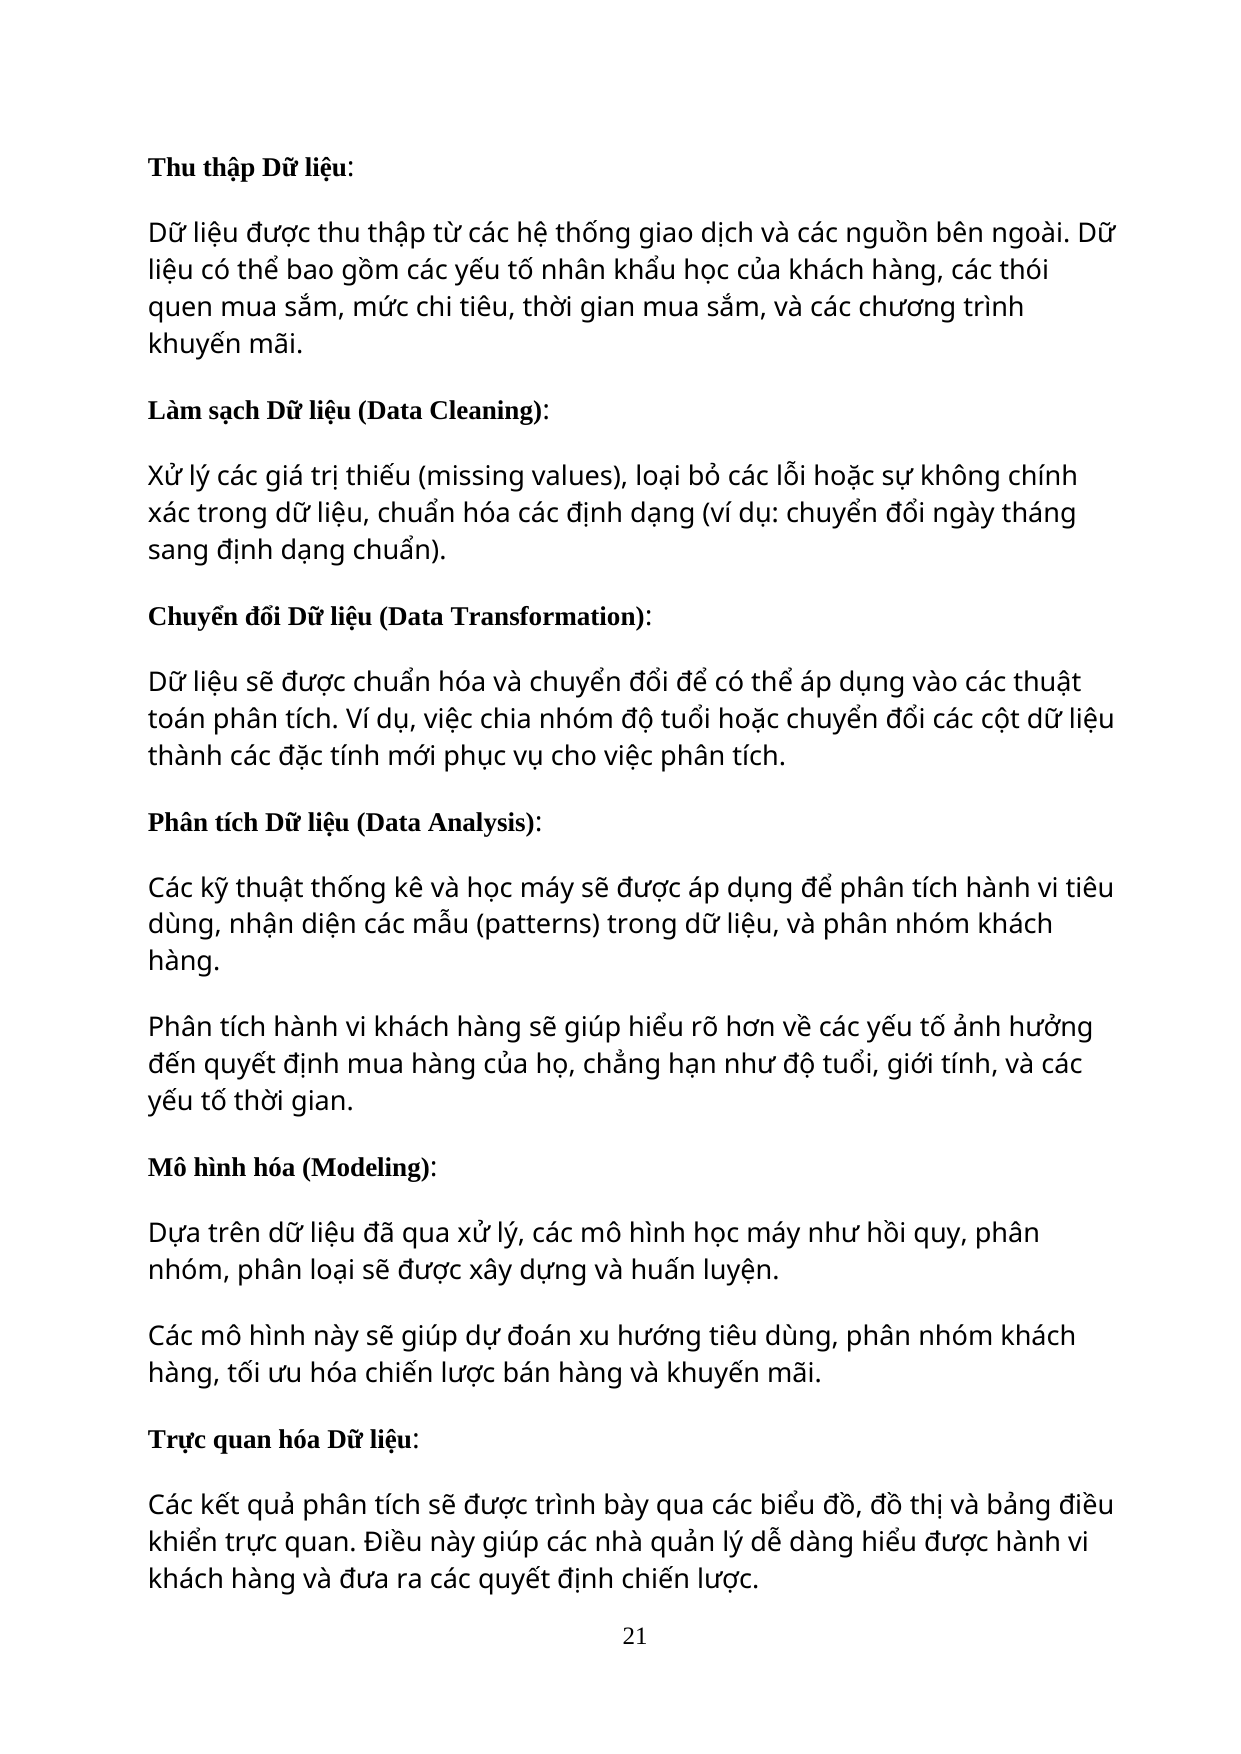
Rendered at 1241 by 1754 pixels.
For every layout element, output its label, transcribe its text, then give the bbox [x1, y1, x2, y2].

text Phân tích Dữ liệu (Data Analysis): [148, 802, 1122, 839]
text Các mô hình này sẽ giúp dự đoán xu hướng tiêu dùng, phân nhóm khách hàng, tối ưu hóa chiến lược bán hàng và khuyến mãi. [148, 1317, 1122, 1390]
text Dữ liệu được thu thập từ các hệ thống giao dịch và các nguồn bên ngoài. Dữ liệu có thể bao gồm các yếu tố nhân khẩu học của khách hàng, các thói quen mua sắm, mức chi tiêu, thời gian mua sắm, và các chương trình khuyến mãi. [148, 214, 1122, 361]
text Dữ liệu sẽ được chuẩn hóa và chuyển đổi để có thể áp dụng vào các thuật toán phân tích. Ví dụ, việc chia nhóm độ tuổi hoặc chuyển đổi các cột dữ liệu thành các đặc tính mới phục vụ cho việc phân tích. [148, 662, 1122, 773]
text Mô hình hóa (Modeling): [148, 1148, 1122, 1184]
text Xử lý các giá trị thiếu (missing values), loại bỏ các lỗi hoặc sự không chính xác trong dữ liệu, chuẩn hóa các định dạng (ví dụ: chuyển đổi ngày tháng sang định dạng chuẩn). [148, 456, 1122, 567]
text Các kỹ thuật thống kê và học máy sẽ được áp dụng để phân tích hành vi tiêu dùng, nhận diện các mẫu (patterns) trong dữ liệu, và phân nhóm khách hàng. [148, 868, 1122, 979]
text Các kết quả phân tích sẽ được trình bày qua các biểu đồ, đồ thị và bảng điều khiển trực quan. Điều này giúp các nhà quản lý dễ dàng hiểu được hành vi khách hàng và đưa ra các quyết định chiến lược. [148, 1486, 1122, 1596]
text Trực quan hóa Dữ liệu: [148, 1419, 1122, 1456]
text Dựa trên dữ liệu đã qua xử lý, các mô hình học máy như hồi quy, phân nhóm, phân loại sẽ được xây dựng và huấn luyện. [148, 1214, 1122, 1287]
text Phân tích hành vi khách hàng sẽ giúp hiểu rõ hơn về các yếu tố ảnh hưởng đến quyết định mua hàng của họ, chẳng hạn như độ tuổi, giới tính, và các yếu tố thời gian. [148, 1008, 1122, 1118]
text Chuyển đổi Dữ liệu (Data Transformation): [148, 596, 1122, 633]
text Thu thập Dữ liệu: [148, 148, 1122, 184]
text Làm sạch Dữ liệu (Data Cleaning): [148, 390, 1122, 427]
